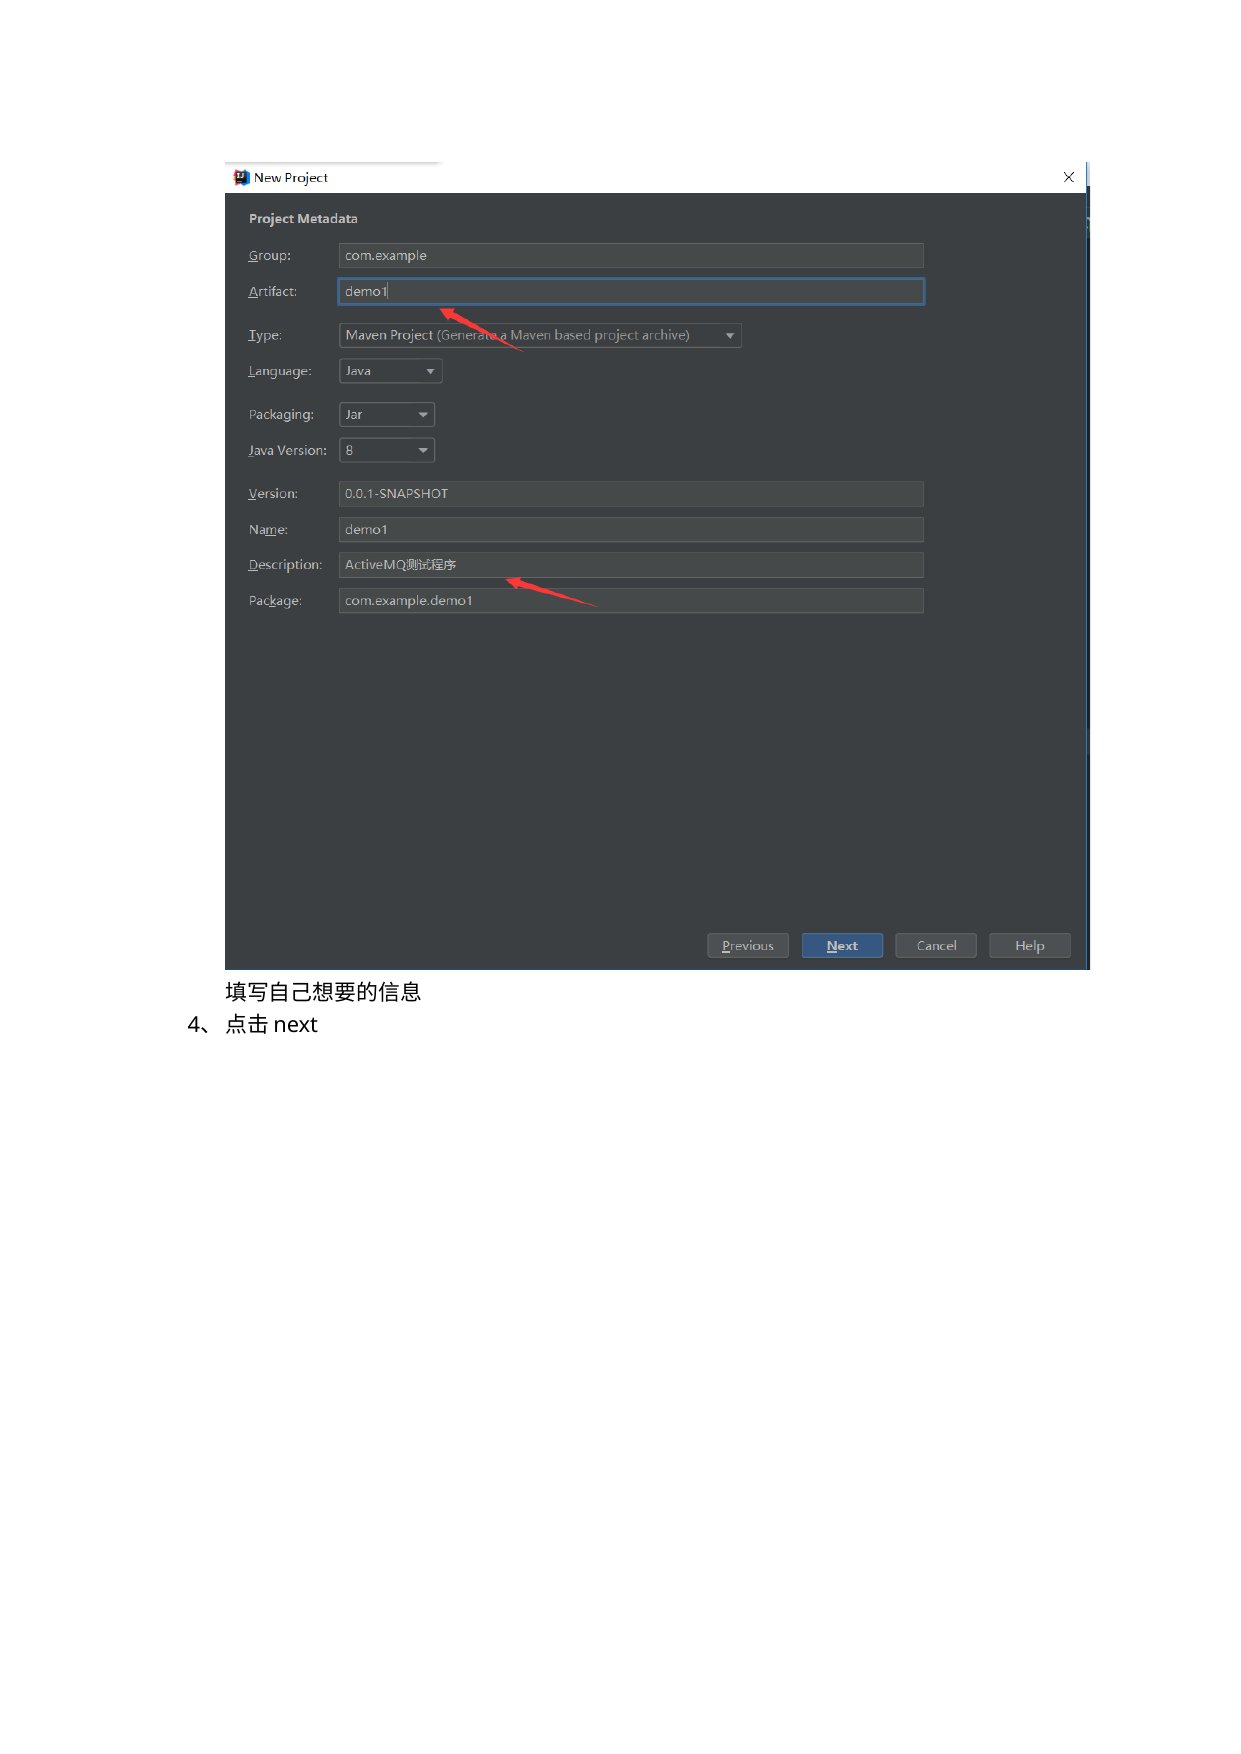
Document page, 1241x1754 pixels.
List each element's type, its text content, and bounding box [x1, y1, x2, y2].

list 填写自己想要的信息 [225, 974, 1053, 1007]
picture [225, 162, 1091, 970]
list 点击next [187, 1007, 1053, 1039]
